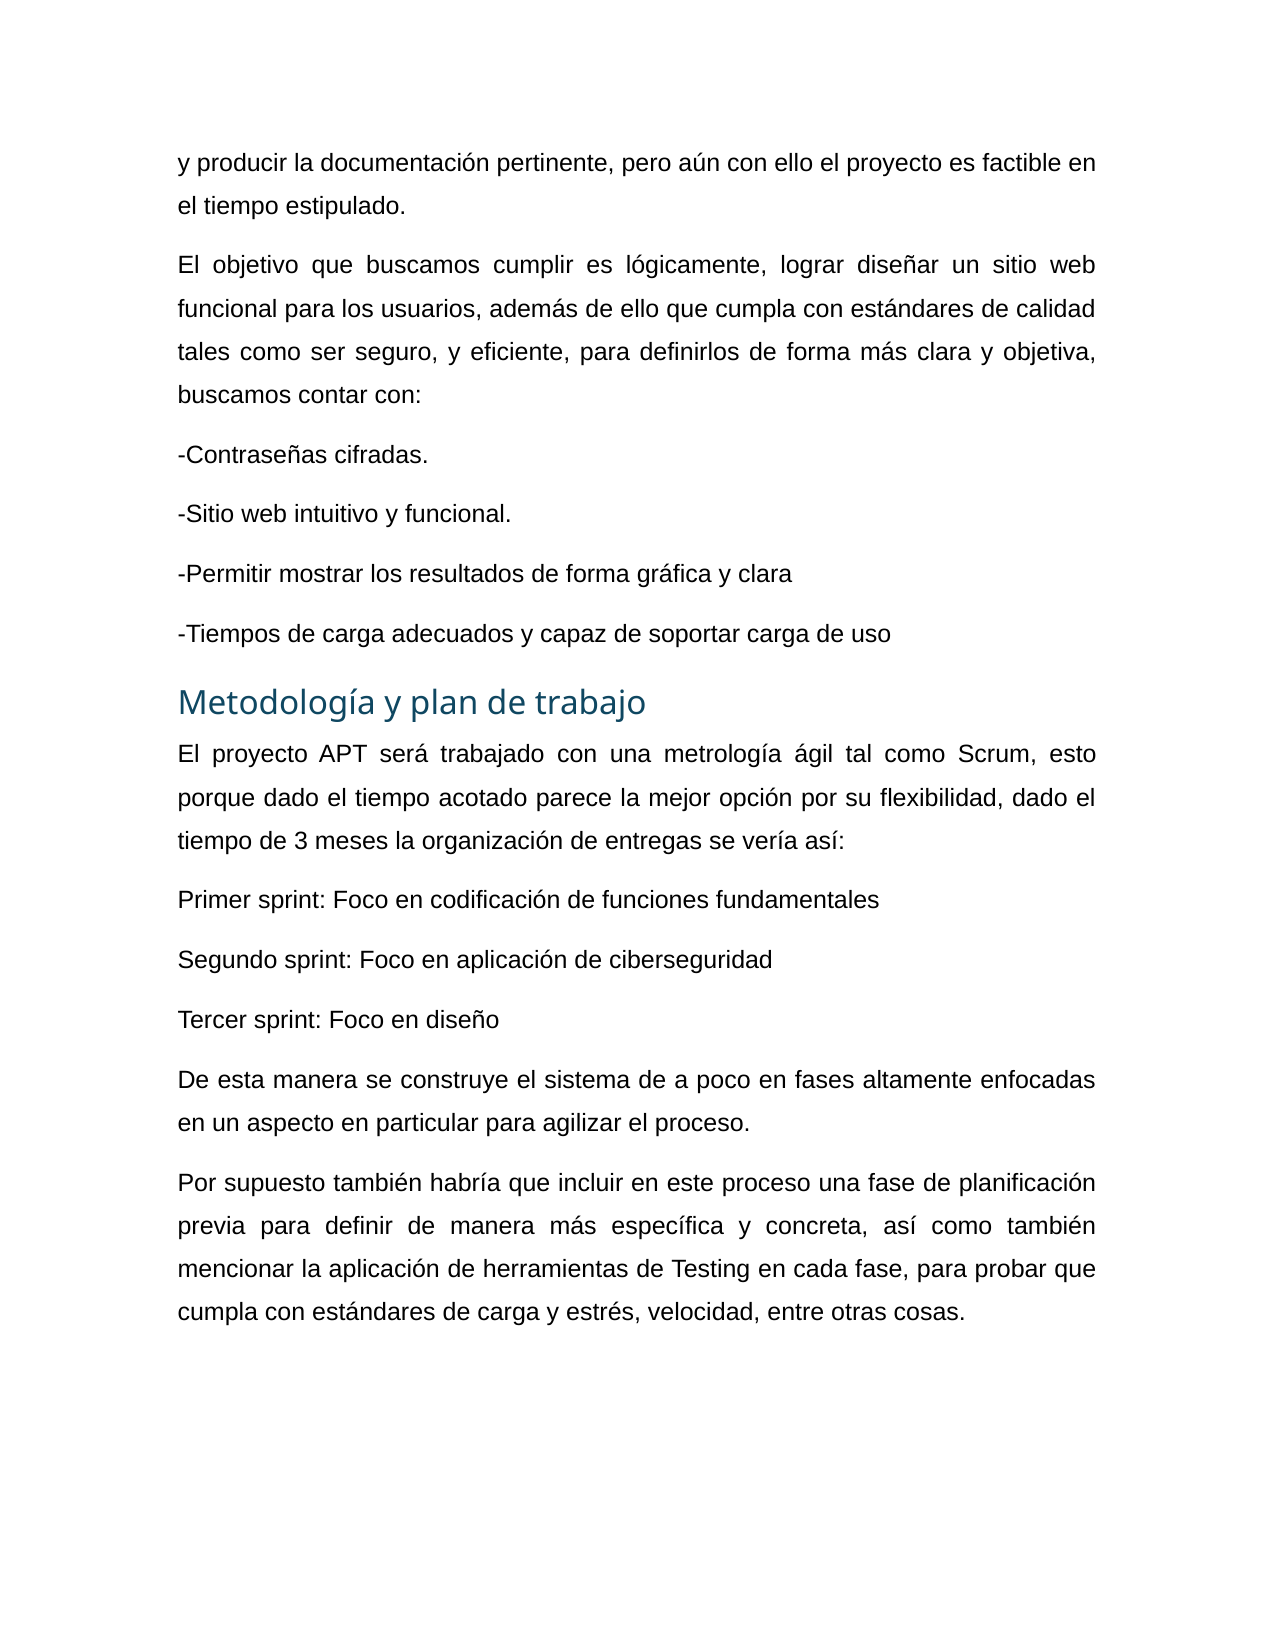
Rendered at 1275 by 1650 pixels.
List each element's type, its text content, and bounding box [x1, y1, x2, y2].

text El proyecto APT será trabajado con una metrología ágil tal como Scrum, esto porque dado el tiempo acotado parece la mejor opción por su flexibilidad, dado el tiempo de 3 meses la organización de entregas se vería así: [177, 739, 1098, 854]
text -Sitio web intuitivo y funcional. [177, 499, 1098, 528]
text Tercer sprint: Foco en diseño [177, 1005, 1098, 1034]
text De esta manera se construye el sistema de a poco en fases altamente enfocadas en un aspecto en particular para agilizar el proceso. [177, 1065, 1098, 1137]
text Primer sprint: Foco en codificación de funciones fundamentales [177, 885, 1098, 914]
subtitle Metodología y plan de trabajo [177, 679, 1098, 724]
text Por supuesto también habría que incluir en este proceso una fase de planificación previa para definir de manera más específica y concreta, así como también mencionar la aplicación de herramientas de Testing en cada fase, para probar que cumpla con estándares de carga y estrés, velocidad, entre otras cosas. [177, 1168, 1098, 1326]
text El objetivo que buscamos cumplir es lógicamente, lograr diseñar un sitio web funcional para los usuarios, además de ello que cumpla con estándares de calidad tales como ser seguro, y eficiente, para definirlos de forma más clara y objetiva, buscamos contar con: [177, 251, 1098, 409]
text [177, 148, 1098, 219]
text -Contraseñas cifradas. [177, 440, 1098, 468]
text -Permitir mostrar los resultados de forma gráfica y clara [177, 559, 1098, 588]
text -Tiempos de carga adecuados y capaz de soportar carga de uso [177, 619, 1098, 648]
text Segundo sprint: Foco en aplicación de ciberseguridad [177, 945, 1098, 974]
